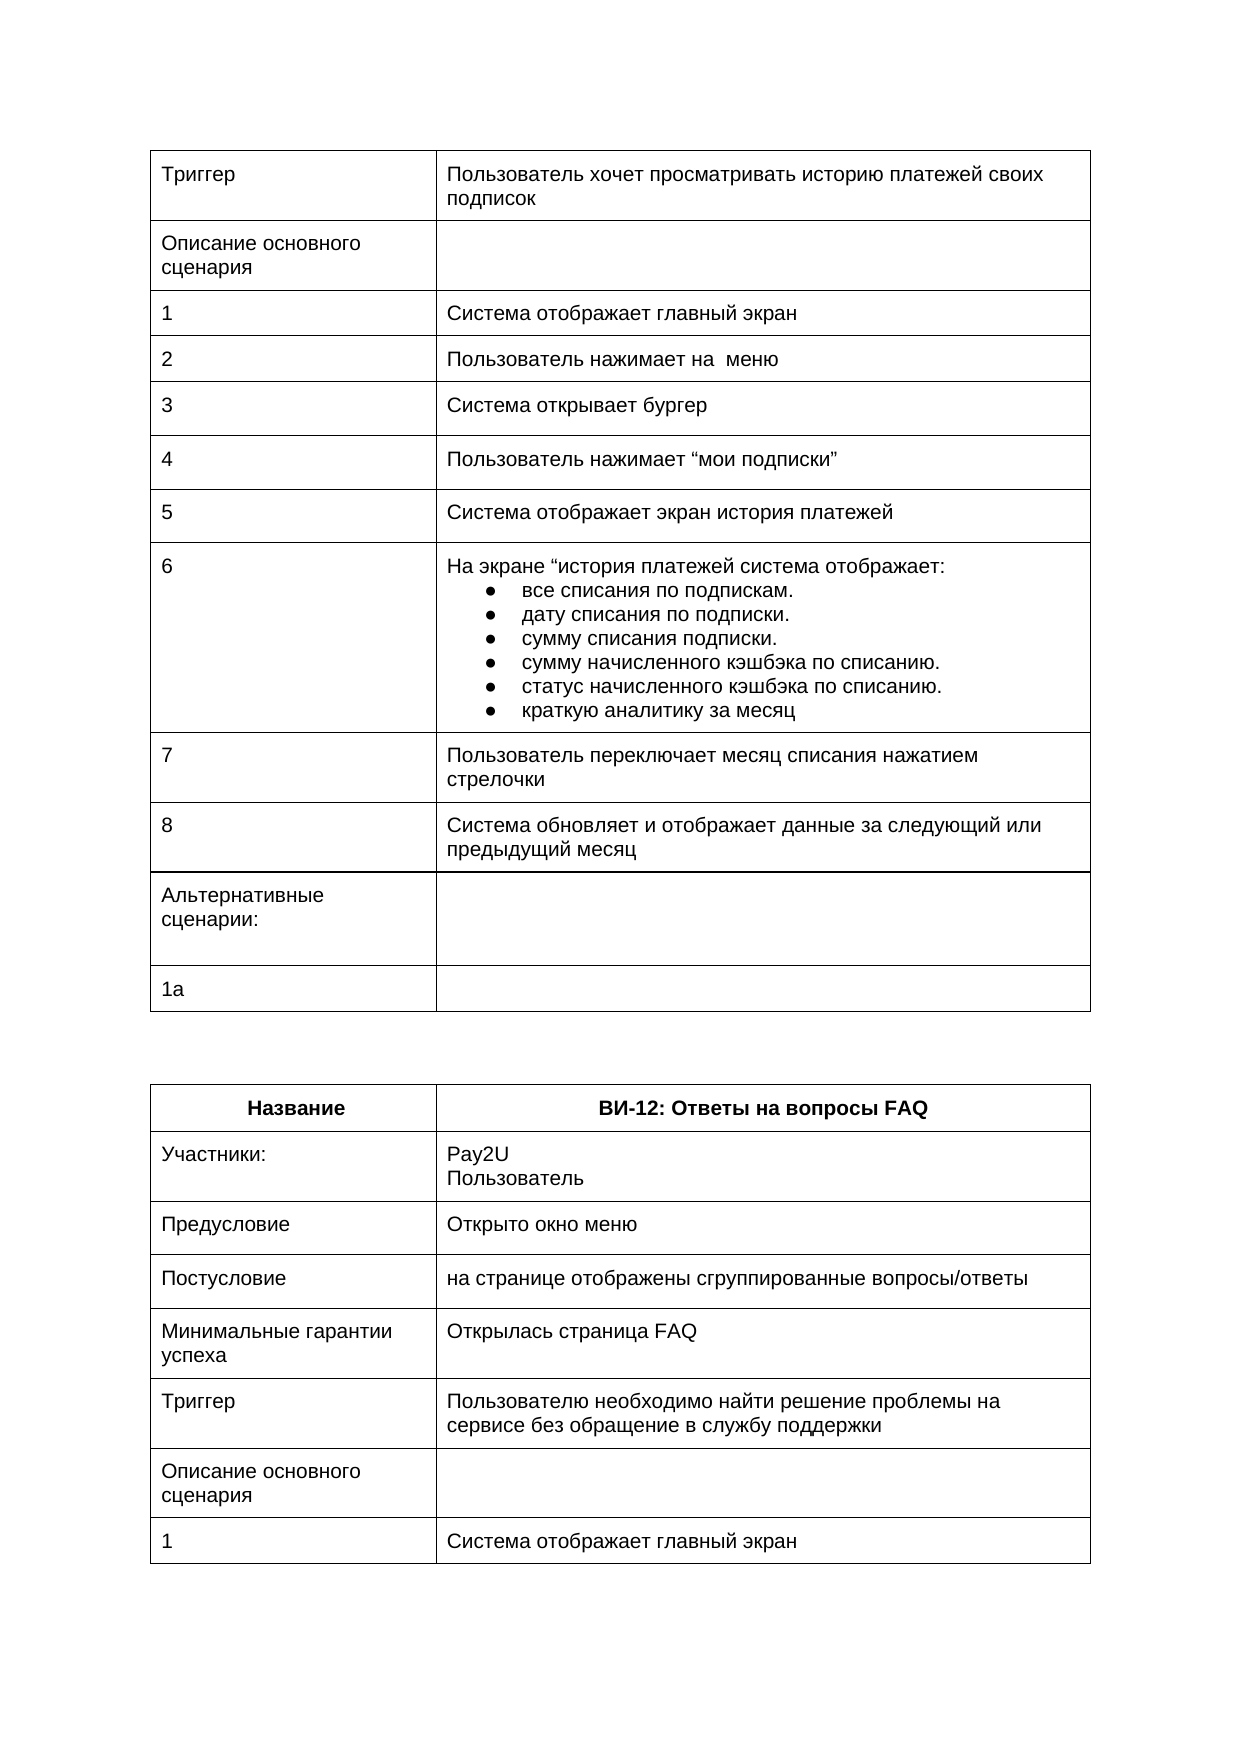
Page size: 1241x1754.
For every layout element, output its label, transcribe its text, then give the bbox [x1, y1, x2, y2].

table_cell Система открывает бургер [437, 382, 1090, 435]
table_cell Система отображает главный экран [437, 291, 1090, 335]
table_cell Открылась страница FAQ [437, 1309, 1090, 1378]
table_cell Пользователю необходимо найти решение проблемы на сервисе без обращение в службу поддержки [437, 1379, 1090, 1447]
table_cell 3 [151, 382, 436, 435]
table_cell Описание основного сценария [151, 1449, 436, 1517]
table_cell 1 [151, 1518, 436, 1563]
table_cell Триггер [151, 1379, 436, 1447]
table_cell Система отображает главный экран [437, 1518, 1090, 1563]
table_header Название [151, 1085, 436, 1131]
table_cell 5 [151, 490, 436, 542]
table_cell Постусловие [151, 1255, 436, 1308]
table_cell 6 [151, 543, 436, 732]
table_cell на странице отображены сгруппированные вопросы/ответы [437, 1255, 1090, 1308]
table_cell На экране “история платежей система отображает: все списания по подпискам. дату списания по подписки. сумму списания подписки. сумму начисленного кэшбэка по списанию. статус начисленного кэшбэка по списанию. краткую аналитику за месяц [437, 543, 1090, 732]
table_cell 1а [151, 966, 436, 1011]
table_cell Открыто окно меню [437, 1202, 1090, 1254]
table_cell [437, 1449, 1090, 1517]
table_cell Альтернативные сценарии: [151, 873, 436, 965]
table_cell [437, 873, 1090, 965]
table_header ВИ-12: Ответы на вопросы FAQ [437, 1085, 1090, 1131]
table_cell 7 [151, 733, 436, 802]
table_cell 8 [151, 803, 436, 871]
table_cell Пользователь переключает месяц списания нажатием стрелочки [437, 733, 1090, 802]
table_cell Предусловие [151, 1202, 436, 1254]
table_cell Пользователь хочет просматривать историю платежей своих подписок [437, 151, 1090, 220]
table_cell [437, 966, 1090, 1011]
table_cell Pay2U Пользователь [437, 1132, 1090, 1201]
table_cell Триггер [151, 151, 436, 220]
table_cell Описание основного сценария [151, 221, 436, 289]
table_cell Система обновляет и отображает данные за следующий или предыдущий месяц [437, 803, 1090, 871]
table_cell Пользователь нажимает на меню [437, 336, 1090, 381]
table_cell Пользователь нажимает “мои подписки” [437, 436, 1090, 488]
table_cell [437, 221, 1090, 289]
table_cell Система отображает экран история платежей [437, 490, 1090, 542]
table_cell Участники: [151, 1132, 436, 1201]
table_cell 1 [151, 291, 436, 335]
table_cell Минимальные гарантии успеха [151, 1309, 436, 1378]
table_cell 4 [151, 436, 436, 488]
table_cell 2 [151, 336, 436, 381]
